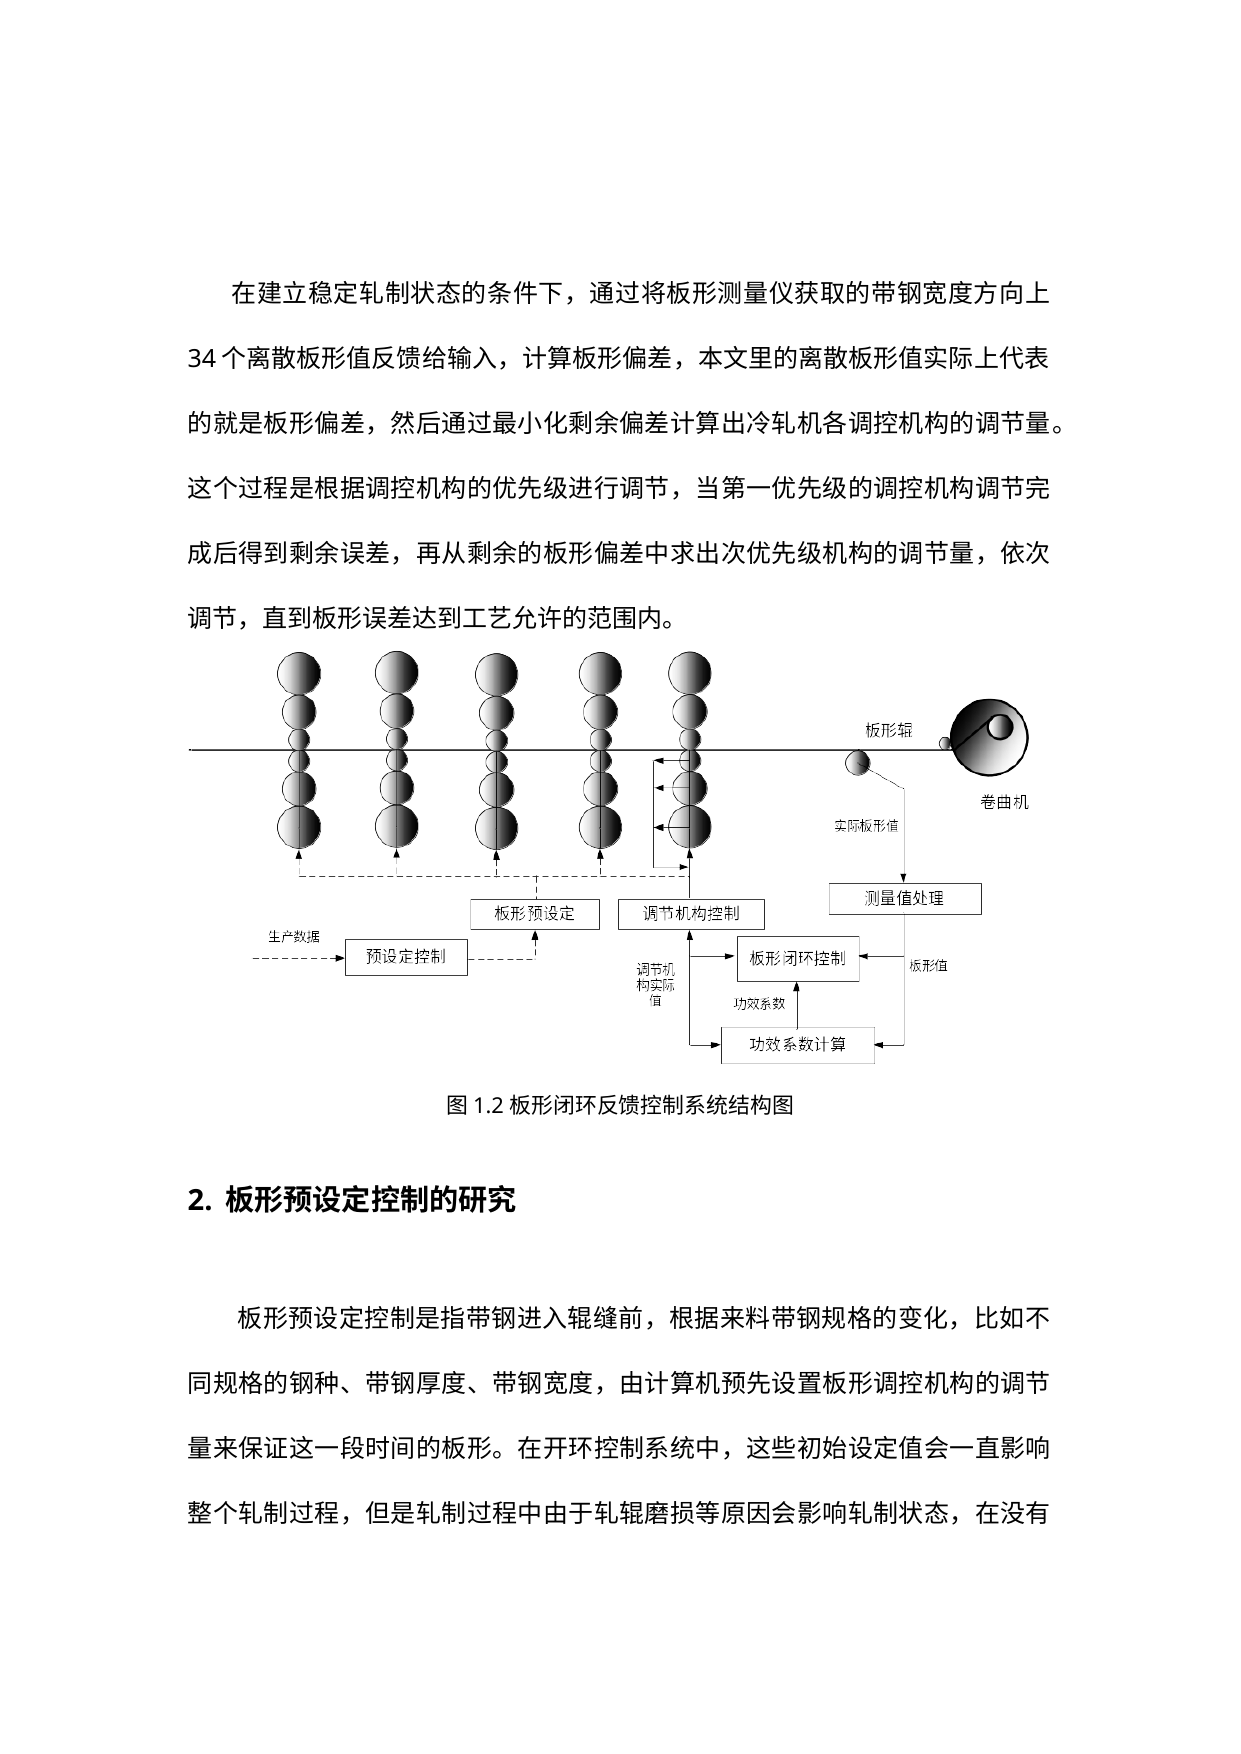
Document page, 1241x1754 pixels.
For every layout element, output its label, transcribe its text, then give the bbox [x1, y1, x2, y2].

text 图1.2 板形闭环反馈控制系统结构图 [187, 649, 1053, 1121]
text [187, 1284, 1053, 1544]
subtitle 板形预设定控制的研究 [187, 1166, 1053, 1231]
text 在建立稳定轧制状态的条件下，通过将板形测量仪获取的带钢宽度方向上34个离散板形值反馈给输入，计算板形偏差，本文里的离散板形值实际上代表的就是板形偏差，然后通过最小化剩余偏差计算出冷轧机各调控机构的调节量。这个过程是根据调控机构的优先级进行调节，当第一优先级的调控机构调节完成后得到剩余误差，再从剩余的板形偏差中求出次优先级机构的调节量，依次调节，直到板形误差达到工艺允许的范围内。 [187, 259, 1053, 649]
